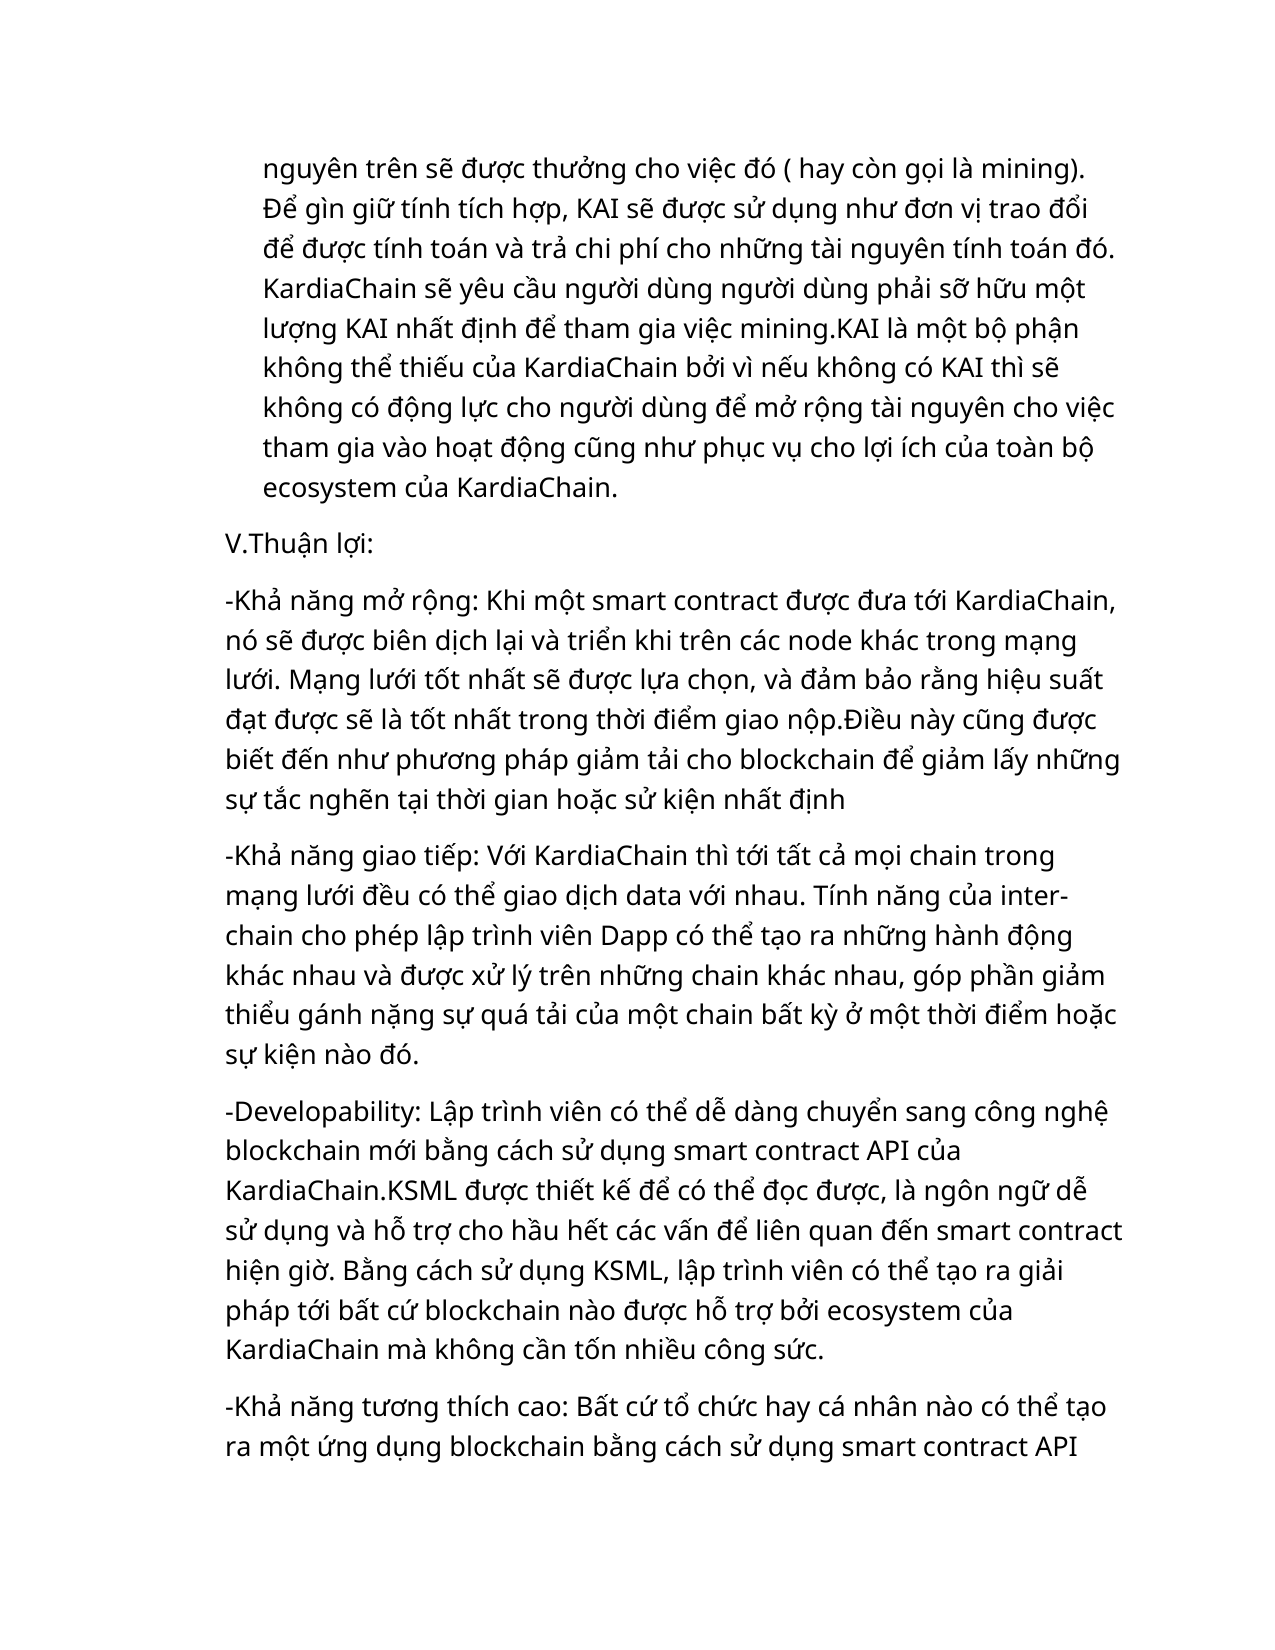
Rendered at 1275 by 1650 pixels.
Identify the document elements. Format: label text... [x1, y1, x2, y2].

text V.Thuận lợi: [225, 525, 1125, 562]
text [225, 1387, 1125, 1464]
text -Khả năng mở rộng: Khi một smart contract được đưa tới KardiaChain, nó sẽ được biên dịch lại và triển khi trên các node khác trong mạng lưới. Mạng lưới tốt nhất sẽ được lựa chọn, và đảm bảo rằng hiệu suất đạt được sẽ là tốt nhất trong thời điểm giao nộp.Điều này cũng được biết đến như phương pháp giảm tải cho blockchain để giảm lấy những sự tắc nghẽn tại thời gian hoặc sử kiện nhất định [225, 581, 1125, 817]
text -Developability: Lập trình viên có thể dễ dàng chuyển sang công nghệ blockchain mới bằng cách sử dụng smart contract API của KardiaChain.KSML được thiết kế để có thể đọc được, là ngôn ngữ dễ sử dụng và hỗ trợ cho hầu hết các vấn để liên quan đến smart contract hiện giờ. Bằng cách sử dụng KSML, lập trình viên có thể tạo ra giải pháp tới bất cứ blockchain nào được hỗ trợ bởi ecosystem của KardiaChain mà không cần tốn nhiều công sức. [225, 1092, 1125, 1368]
text -Khả năng giao tiếp: Với KardiaChain thì tới tất cả mọi chain trong mạng lưới đều có thể giao dịch data với nhau. Tính năng của inter-chain cho phép lập trình viên Dapp có thể tạo ra những hành động khác nhau và được xử lý trên những chain khác nhau, góp phần giảm thiểu gánh nặng sự quá tải của một chain bất kỳ ở một thời điểm hoặc sự kiện nào đó. [225, 837, 1125, 1072]
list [262, 150, 1125, 505]
